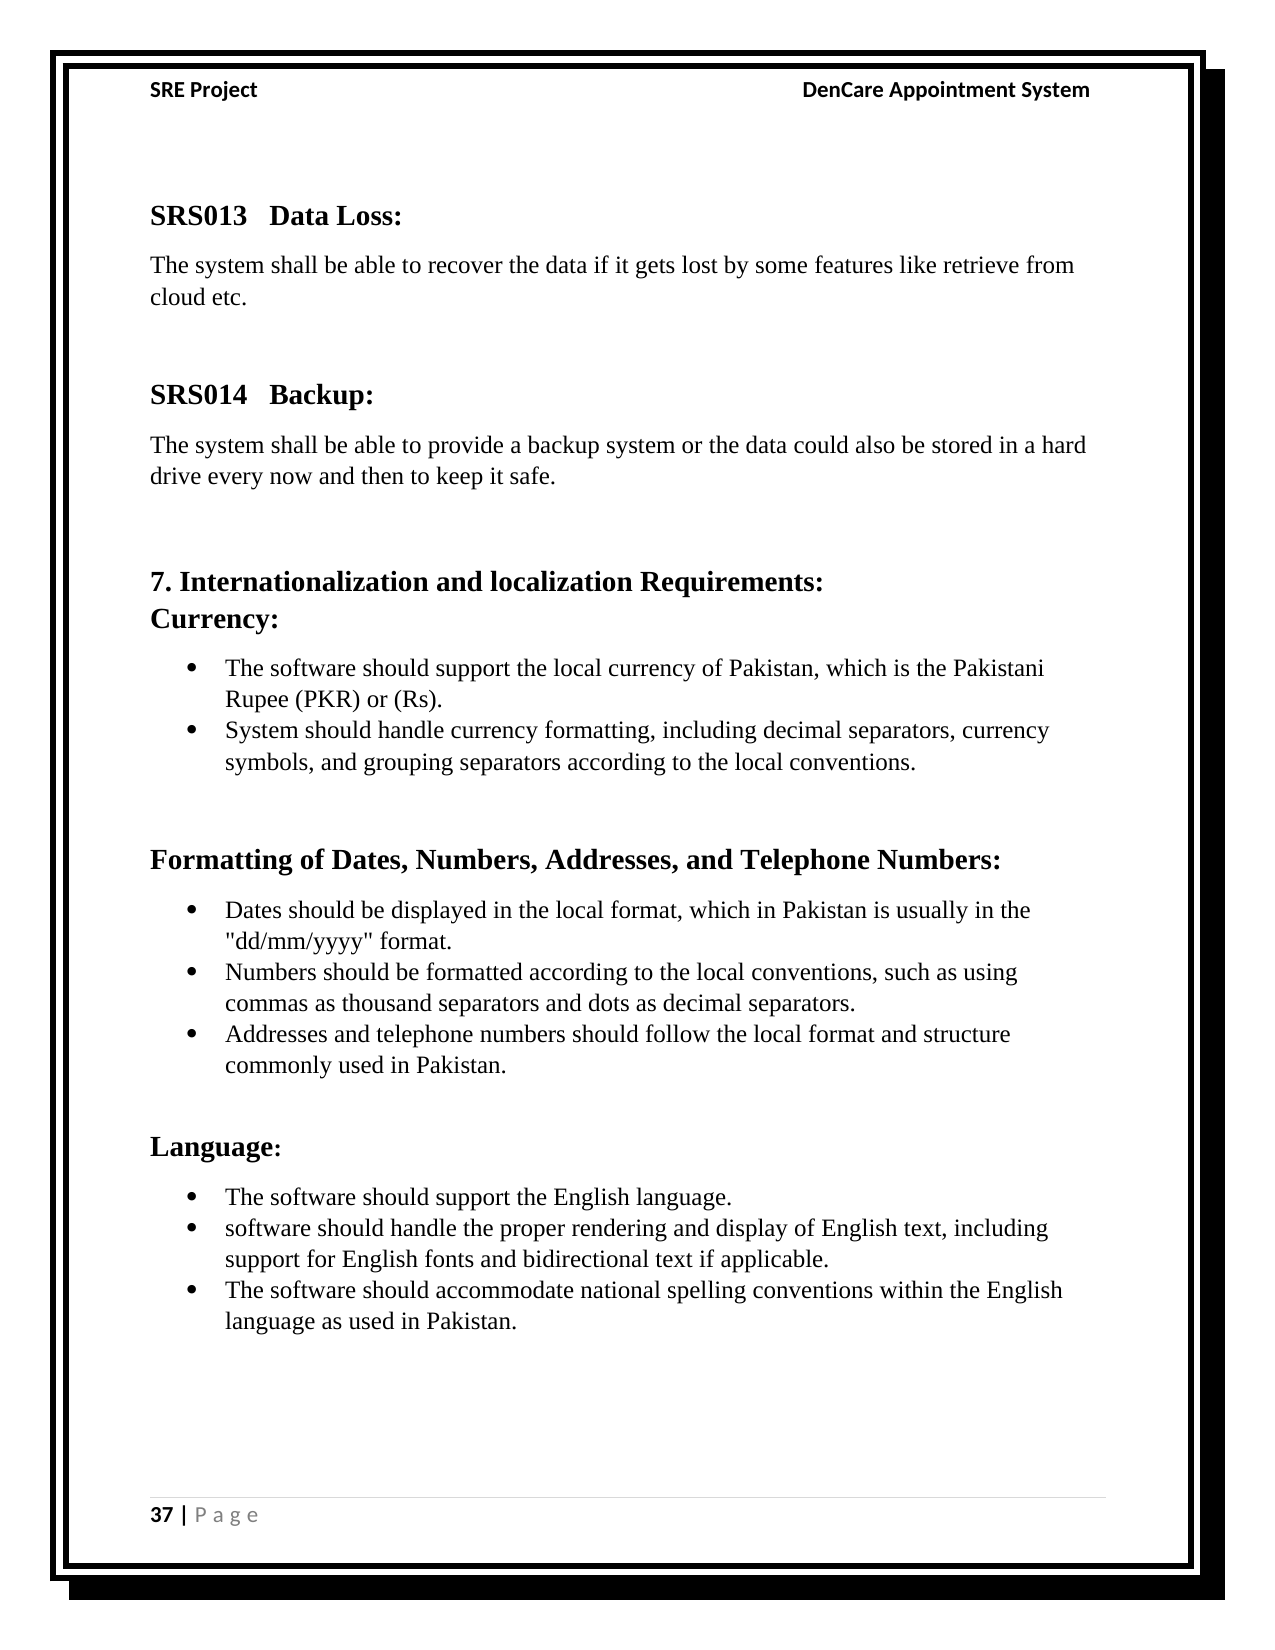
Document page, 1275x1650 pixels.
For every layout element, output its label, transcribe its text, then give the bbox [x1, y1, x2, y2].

text Language: [150, 1129, 1106, 1162]
text Formatting of Dates, Numbers, Addresses, and Telephone Numbers: [150, 842, 1106, 876]
list Numbers should be formatted according to the local conventions, such as using commas as thousand separators and dots as decimal separators. [187, 957, 1106, 1017]
text The system shall be able to recover the data if it gets lost by some features like retrieve from cloud etc. [150, 251, 1106, 310]
text The system shall be able to provide a backup system or the data could also be stored in a hard drive every now and then to keep it safe. [150, 430, 1106, 489]
list Addresses and telephone numbers should follow the local format and structure commonly used in Pakistan. [187, 1019, 1106, 1079]
list The software should support the local currency of Pakistan, which is the Pakistani Rupee (PKR) or (Rs). [187, 653, 1106, 713]
text SRS013 Data Loss: [150, 198, 1106, 231]
list The software should support the English language. [187, 1182, 1106, 1210]
list Dates should be displayed in the local format, which in Pakistan is usually in the "dd/mm/yyyy" format. [187, 895, 1106, 955]
list software should handle the proper rendering and display of English text, including support for English fonts and bidirectional text if applicable. [187, 1213, 1106, 1272]
subtitle 7. Internationalization and localization Requirements: [150, 564, 1106, 598]
text SRS014 Backup: [150, 377, 1106, 411]
list The software should accommodate national spelling conventions within the English language as used in Pakistan. [187, 1275, 1106, 1334]
text Currency: [150, 601, 1106, 634]
list System should handle currency formatting, including decimal separators, currency symbols, and grouping separators according to the local conventions. [187, 716, 1106, 775]
